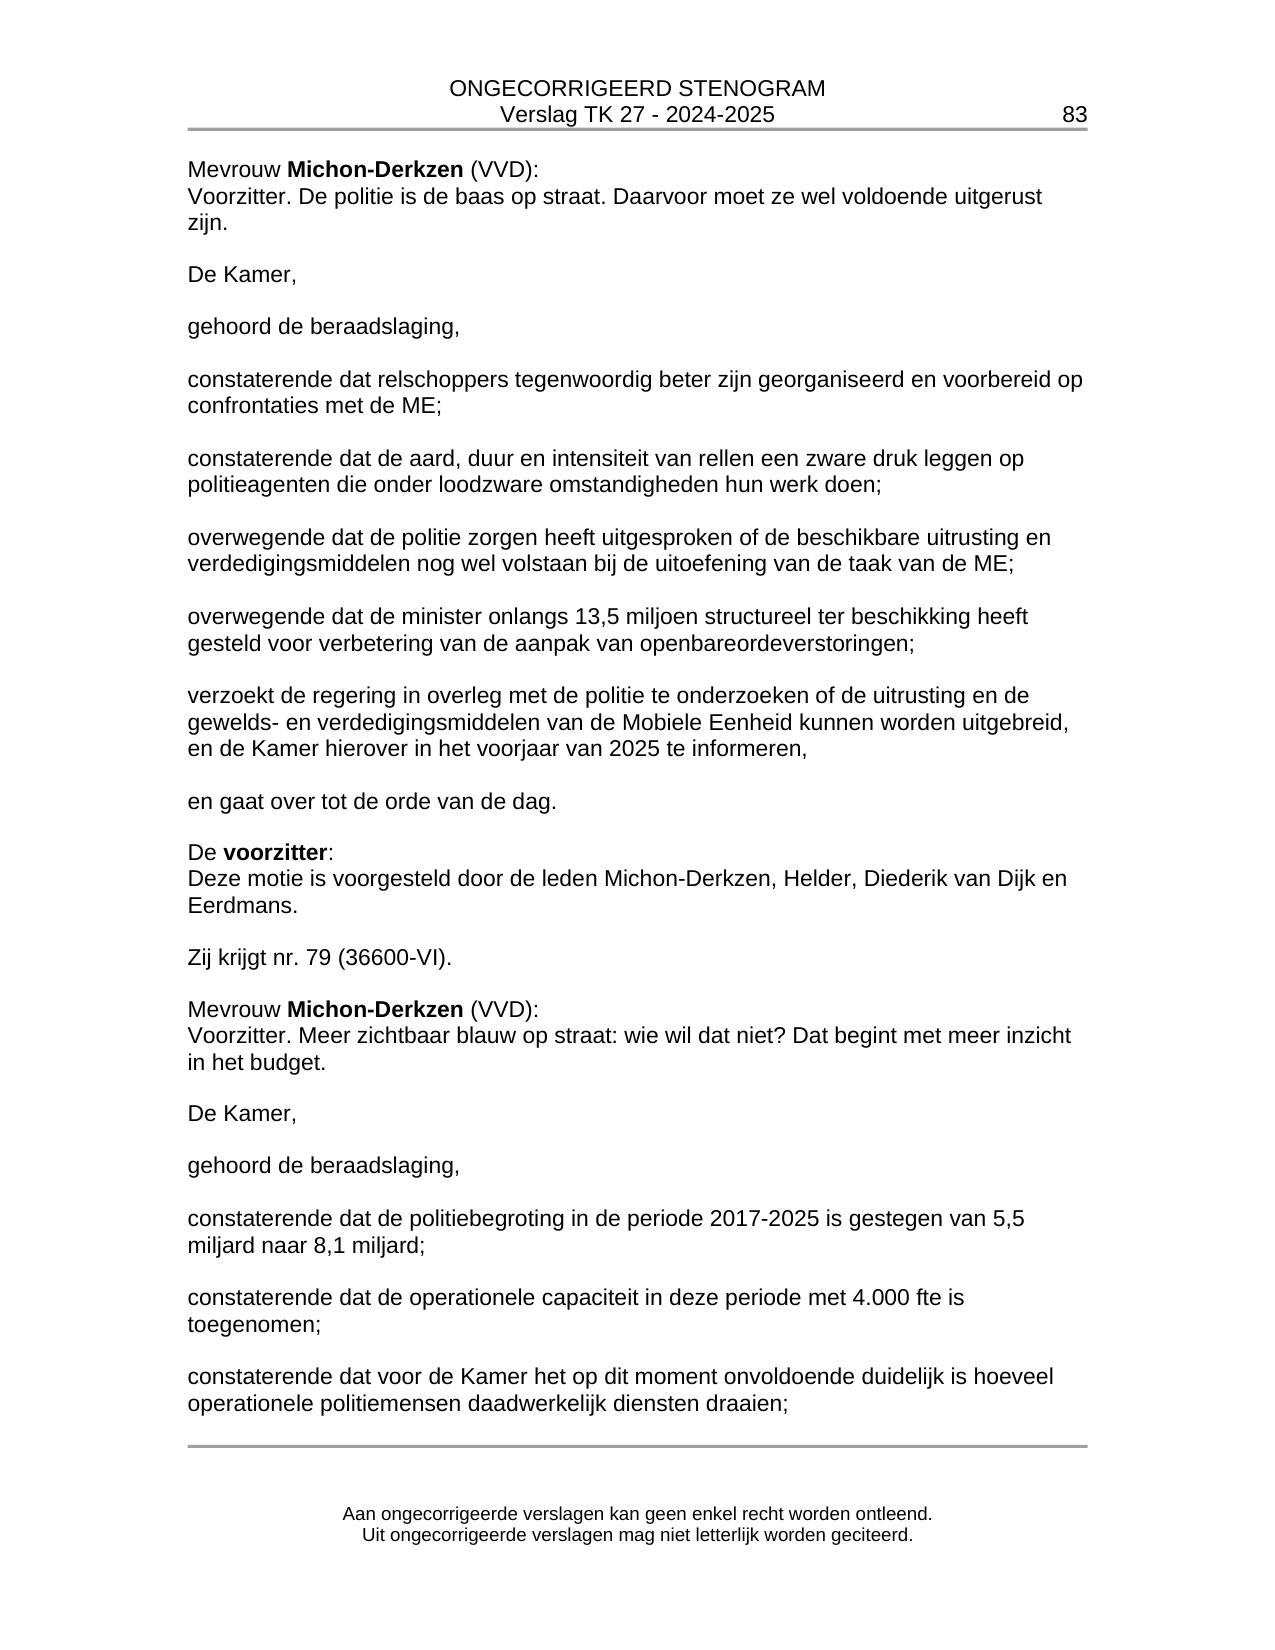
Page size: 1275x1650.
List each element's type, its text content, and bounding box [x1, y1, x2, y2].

text De voorzitter: Deze motie is voorgesteld door de leden Michon-Derkzen, Helder, Diederik van Dijk en Eerdmans. Zij krijgt nr. 79 (36600-VI). [187, 839, 1087, 971]
text De Kamer, gehoord de beraadslaging, constaterende dat relschoppers tegenwoordig beter zijn georganiseerd en voorbereid op confrontaties met de ME; constaterende dat de aard, duur en intensiteit van rellen een zware druk leggen op politieagenten die onder loodzware omstandigheden hun werk doen; overwegende dat de politie zorgen heeft uitgesproken of de beschikbare uitrusting en verdedigingsmiddelen nog wel volstaan bij de uitoefening van de taak van de ME; overwegende dat de minister onlangs 13,5 miljoen structureel ter beschikking heeft gesteld voor verbetering van de aanpak van openbareordeverstoringen; verzoekt de regering in overleg met de politie te onderzoeken of de uitrusting en de gewelds- en verdedigingsmiddelen van de Mobiele Eenheid kunnen worden uitgebreid, en de Kamer hierover in het voorjaar van 2025 te informeren, en gaat over tot de orde van de dag. [187, 261, 1087, 814]
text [187, 1100, 1087, 1442]
text Mevrouw Michon-Derkzen (VVD): Voorzitter. Meer zichtbaar blauw op straat: wie wil dat niet? Dat begint met meer inzicht in het budget. [187, 996, 1087, 1075]
text Mevrouw Michon-Derkzen (VVD): Voorzitter. De politie is de baas op straat. Daarvoor moet ze wel voldoende uitgerust zijn. [187, 156, 1087, 236]
